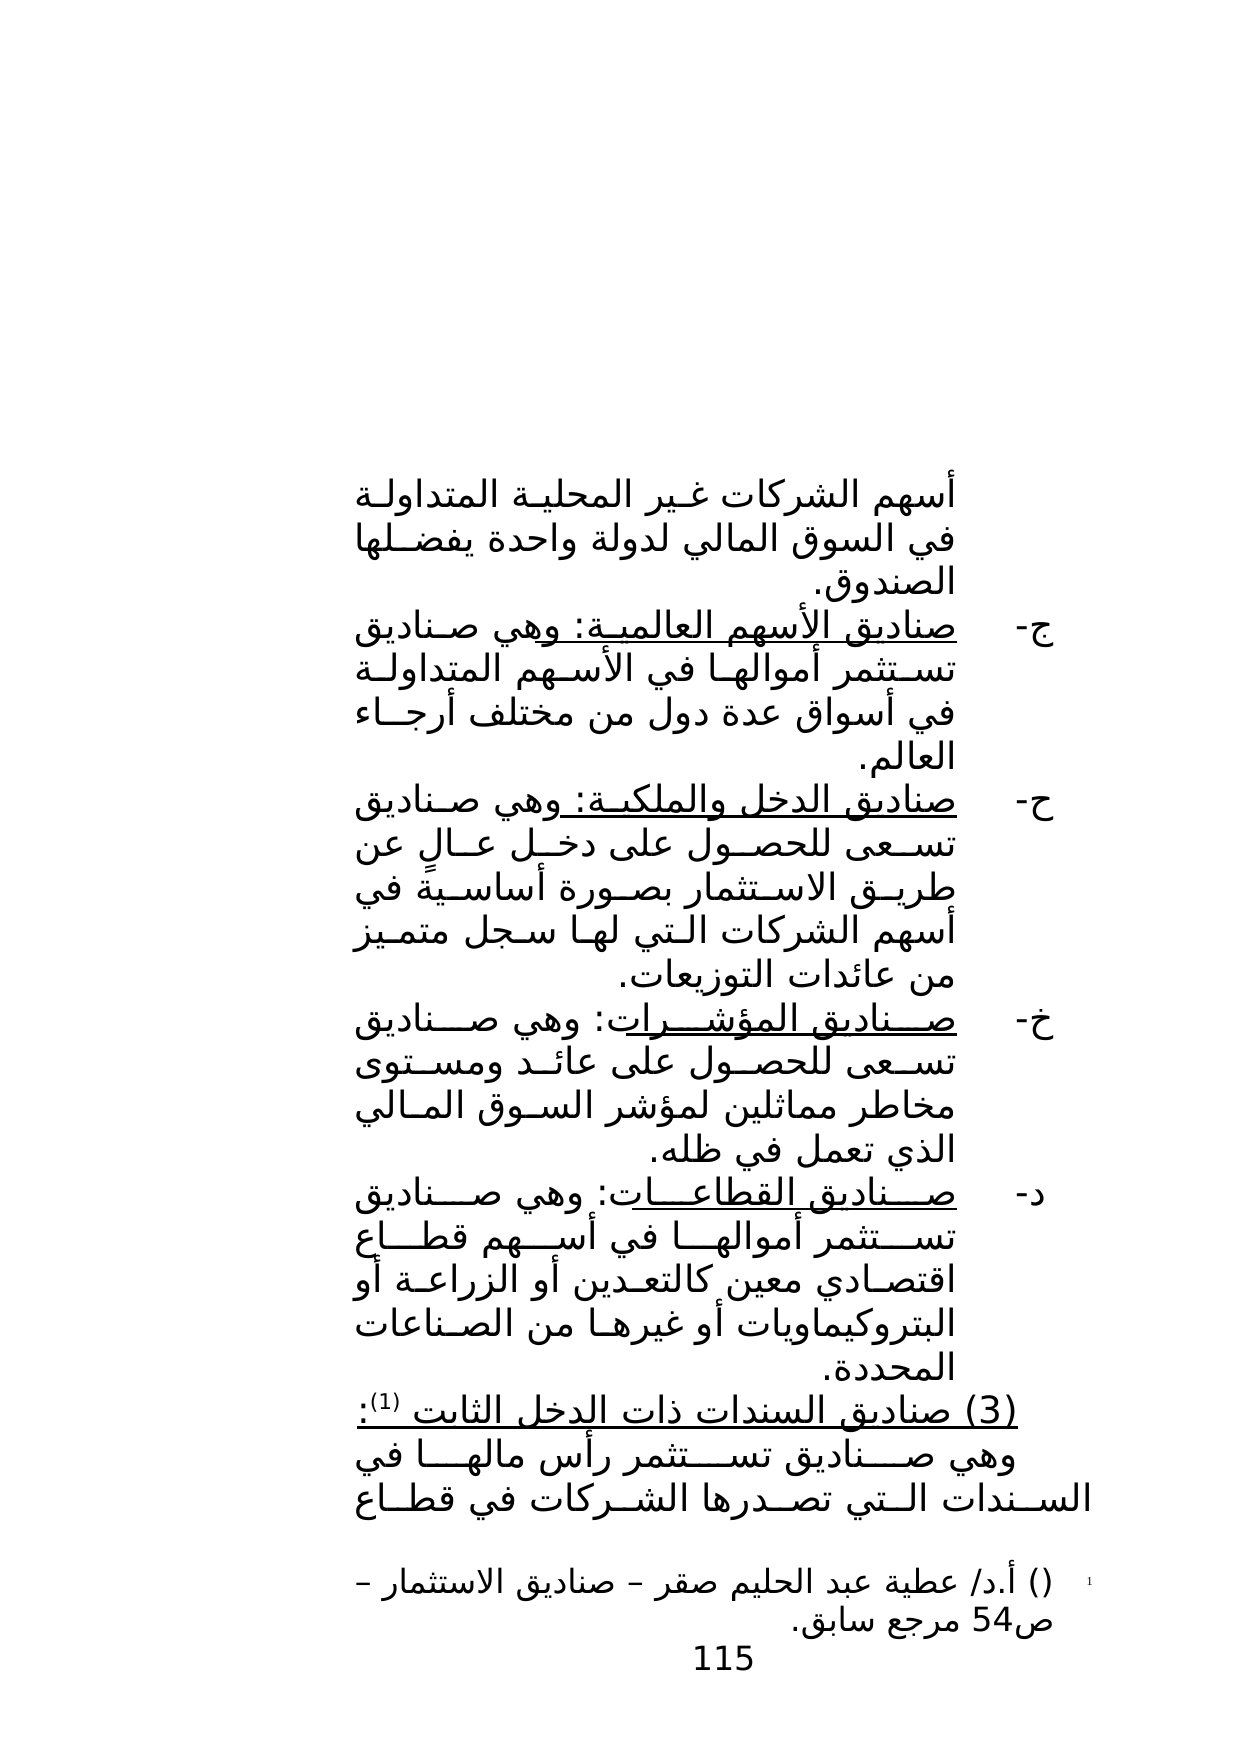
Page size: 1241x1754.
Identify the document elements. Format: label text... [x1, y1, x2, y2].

list صناديق الأسهم العالمية: وهي صناديق تستثمر أموالها في الأسهم المتداولة في أسواق عدة دول من مختلف أرجاء العالم. [354, 603, 1016, 778]
list صناديق القطاعات: وهي صناديق تستثمر أموالها في أسهم قطاع اقتصادي معين كالتعدين أو الزراعة أو البتروكيماويات أو غيرها من الصناعات المحددة. [354, 1171, 1016, 1389]
list صناديق الدخل والملكية: وهي صناديق تسعى للحصول على دخل عالٍ عن طريق الاستثمار بصورة أساسية في أسهم الشركات التي لها سجل متميز من عائدات التوزيعات. [354, 778, 1016, 996]
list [354, 472, 1016, 603]
text (3) صناديق السندات ذات الدخل الثابت (): [354, 1389, 1092, 1433]
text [354, 1433, 1092, 1520]
list صناديق المؤشرات: وهي صناديق تسعى للحصول على عائد ومستوى مخاطر مماثلين لمؤشر السوق المالي الذي تعمل في ظله. [354, 996, 1016, 1171]
